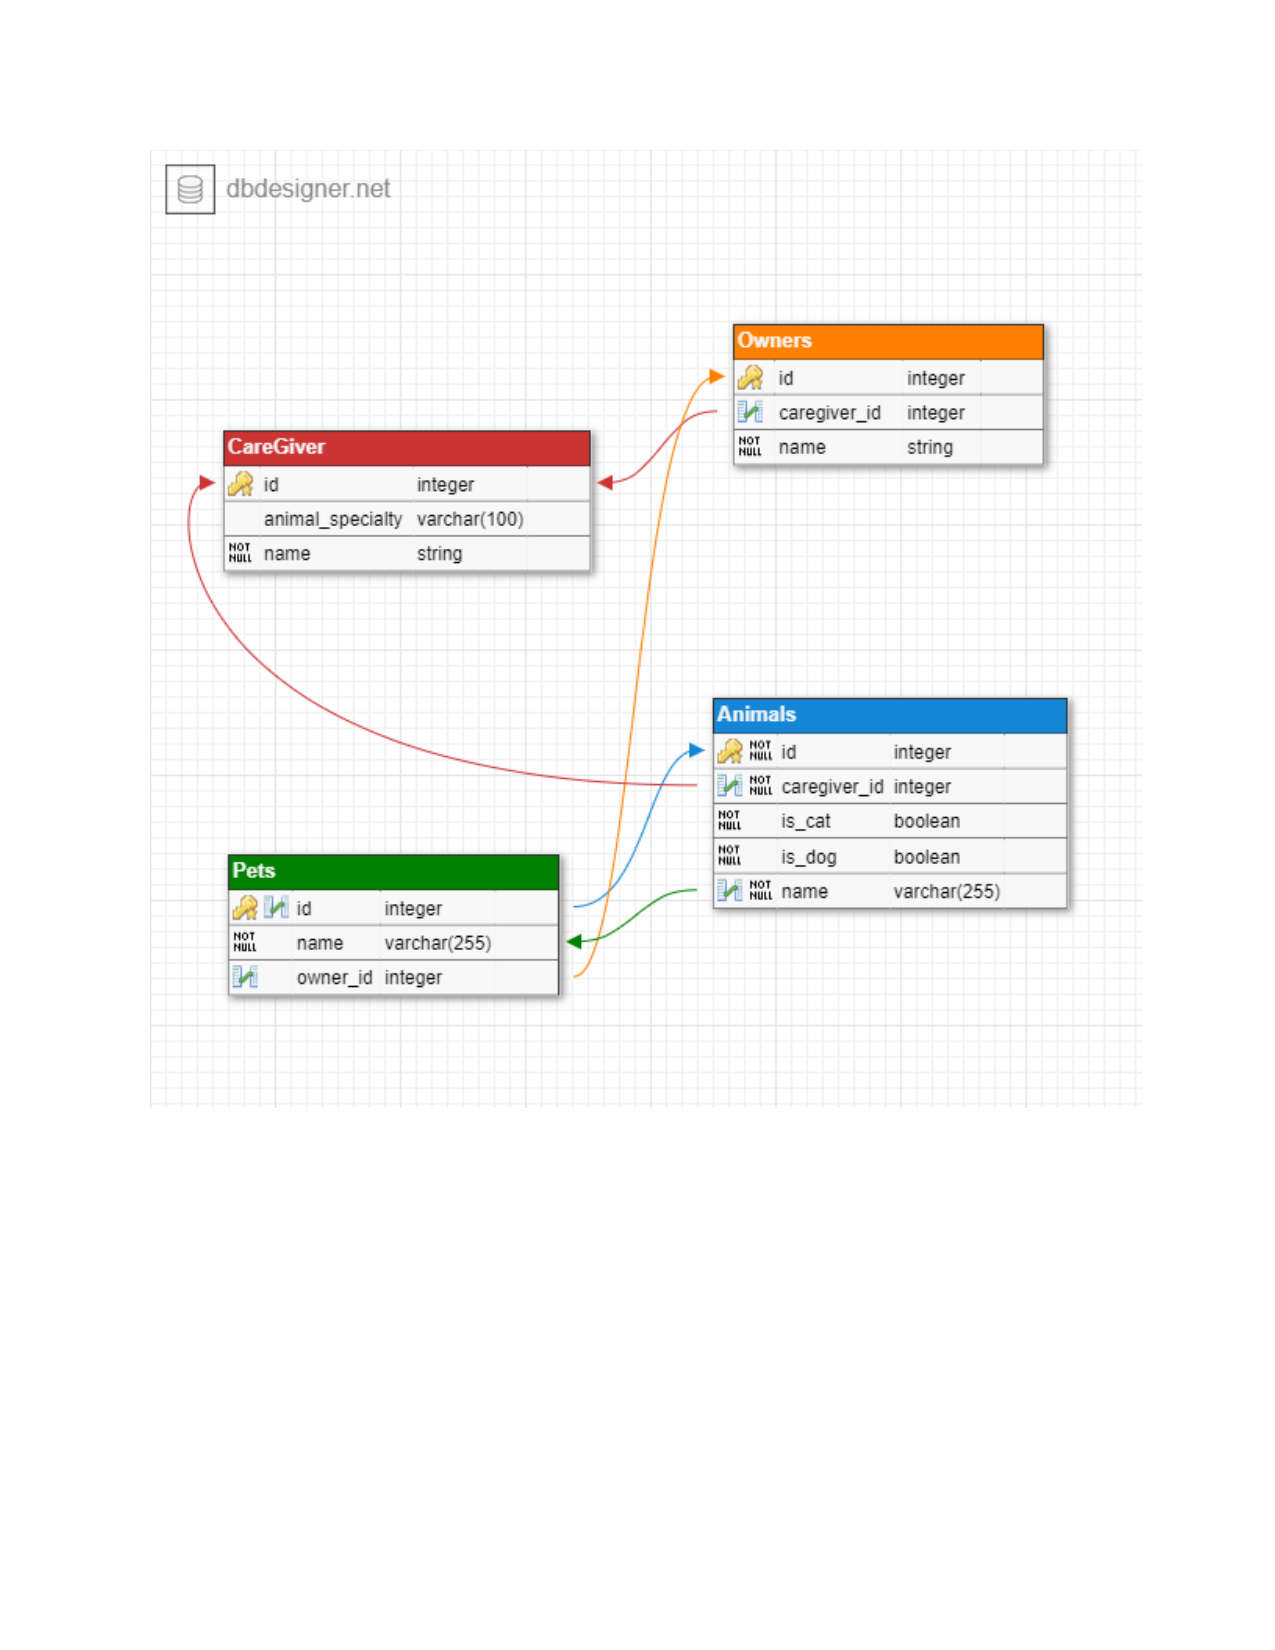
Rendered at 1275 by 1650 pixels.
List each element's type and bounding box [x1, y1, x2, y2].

picture [150, 150, 1143, 1108]
